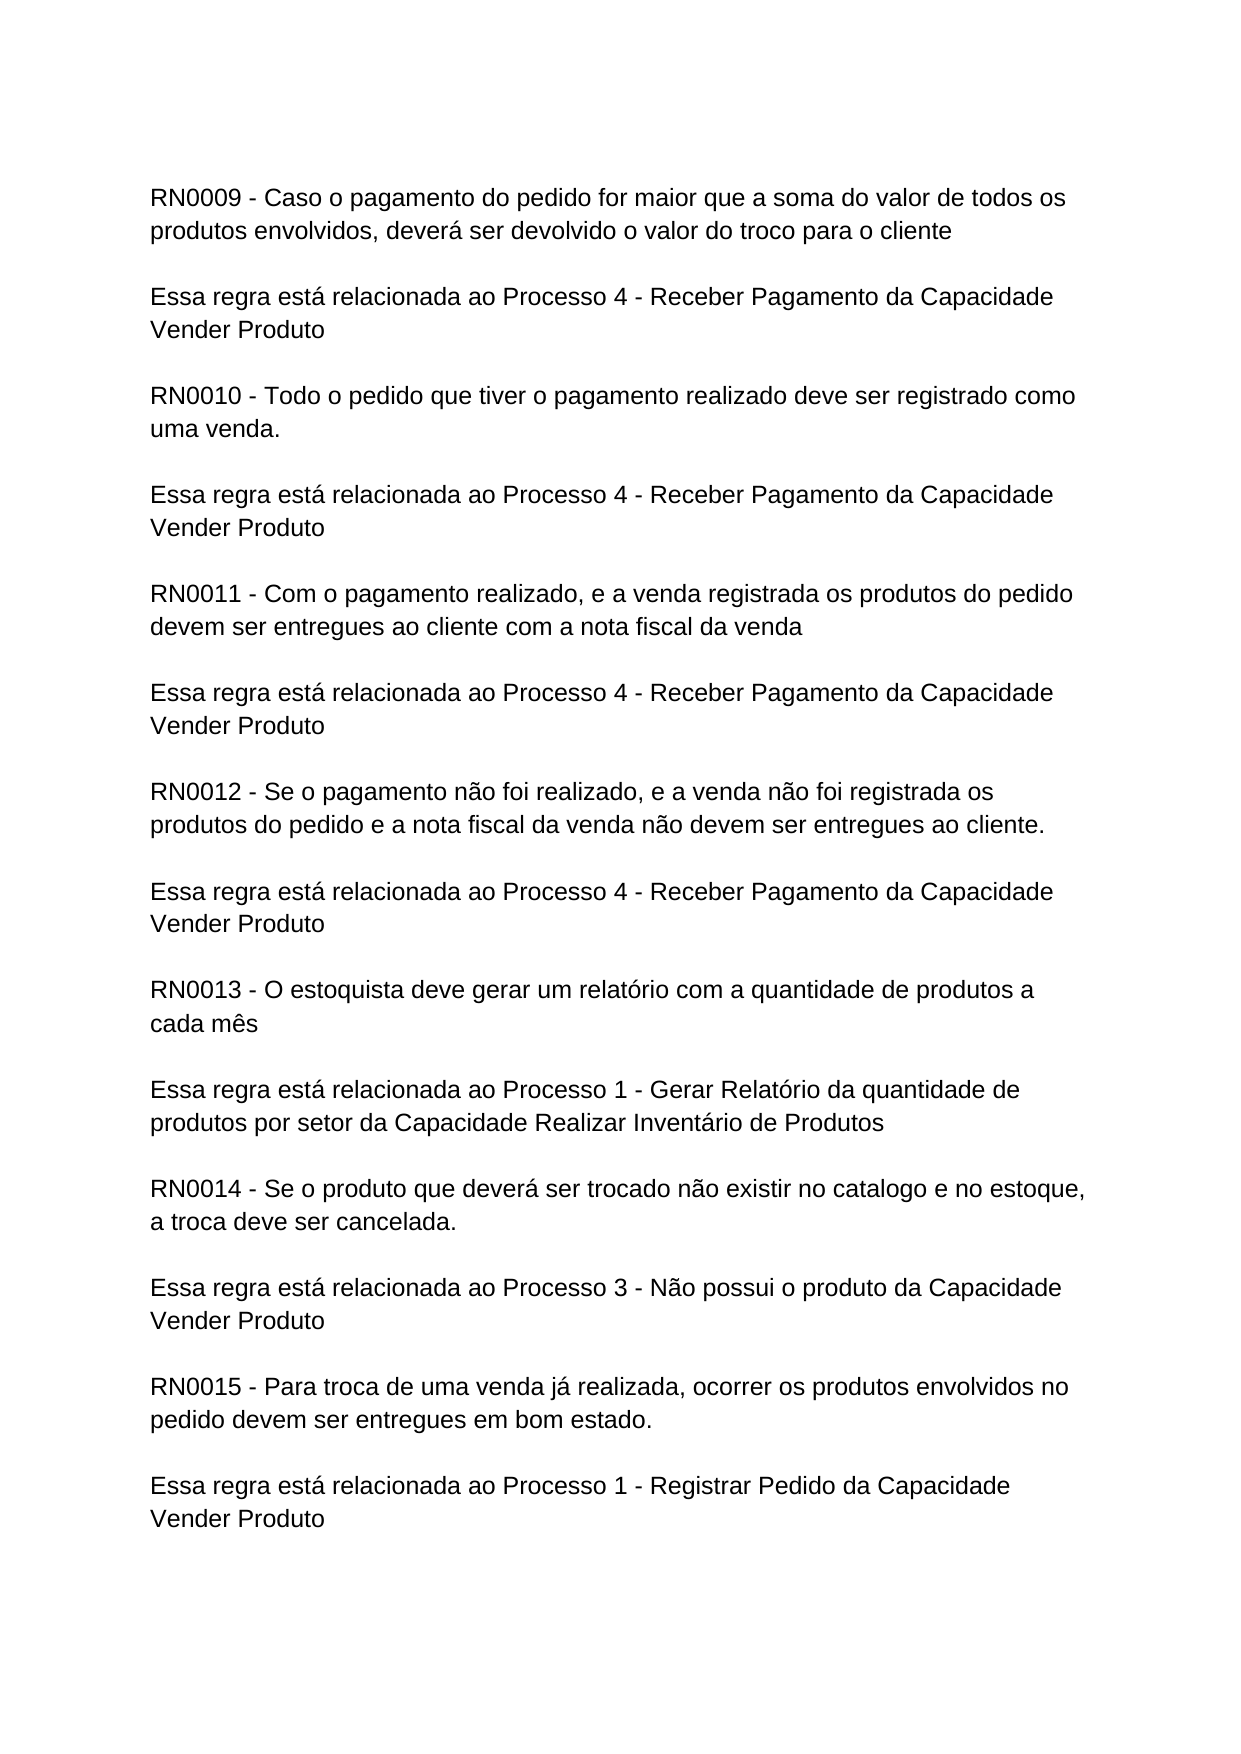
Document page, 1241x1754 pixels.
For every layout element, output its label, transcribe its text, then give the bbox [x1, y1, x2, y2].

text Essa regra está relacionada ao Processo 1 - Gerar Relatório da quantidade de produtos por setor da Capacidade Realizar Inventário de Produtos [150, 1074, 1090, 1136]
text Essa regra está relacionada ao Processo 4 - Receber Pagamento da Capacidade Vender Produto [150, 876, 1090, 938]
text RN0014 - Se o produto que deverá ser trocado não existir no catalogo e no estoque, a troca deve ser cancelada. [150, 1174, 1090, 1235]
text Essa regra está relacionada ao Processo 3 - Não possui o produto da Capacidade Vender Produto [150, 1273, 1090, 1334]
text RN0015 - Para troca de uma venda já realizada, ocorrer os produtos envolvidos no pedido devem ser entregues em bom estado. [150, 1372, 1090, 1433]
text RN0011 - Com o pagamento realizado, e a venda registrada os produtos do pedido devem ser entregues ao cliente com a nota fiscal da venda [150, 579, 1090, 641]
text RN0012 - Se o pagamento não foi realizado, e a venda não foi registrada os produtos do pedido e a nota fiscal da venda não devem ser entregues ao cliente. [150, 777, 1090, 839]
text RN0013 - O estoquista deve gerar um relatório com a quantidade de produtos a cada mês [150, 976, 1090, 1037]
text Essa regra está relacionada ao Processo 1 - Registrar Pedido da Capacidade Vender Produto [150, 1471, 1090, 1533]
text Essa regra está relacionada ao Processo 4 - Receber Pagamento da Capacidade Vender Produto [150, 678, 1090, 740]
text RN0010 - Todo o pedido que tiver o pagamento realizado deve ser registrado como uma venda. [150, 381, 1090, 443]
text Essa regra está relacionada ao Processo 4 - Receber Pagamento da Capacidade Vender Produto [150, 480, 1090, 542]
text Essa regra está relacionada ao Processo 4 - Receber Pagamento da Capacidade Vender Produto [150, 282, 1090, 344]
text RN0009 - Caso o pagamento do pedido for maior que a soma do valor de todos os produtos envolvidos, deverá ser devolvido o valor do troco para o cliente [150, 183, 1090, 245]
